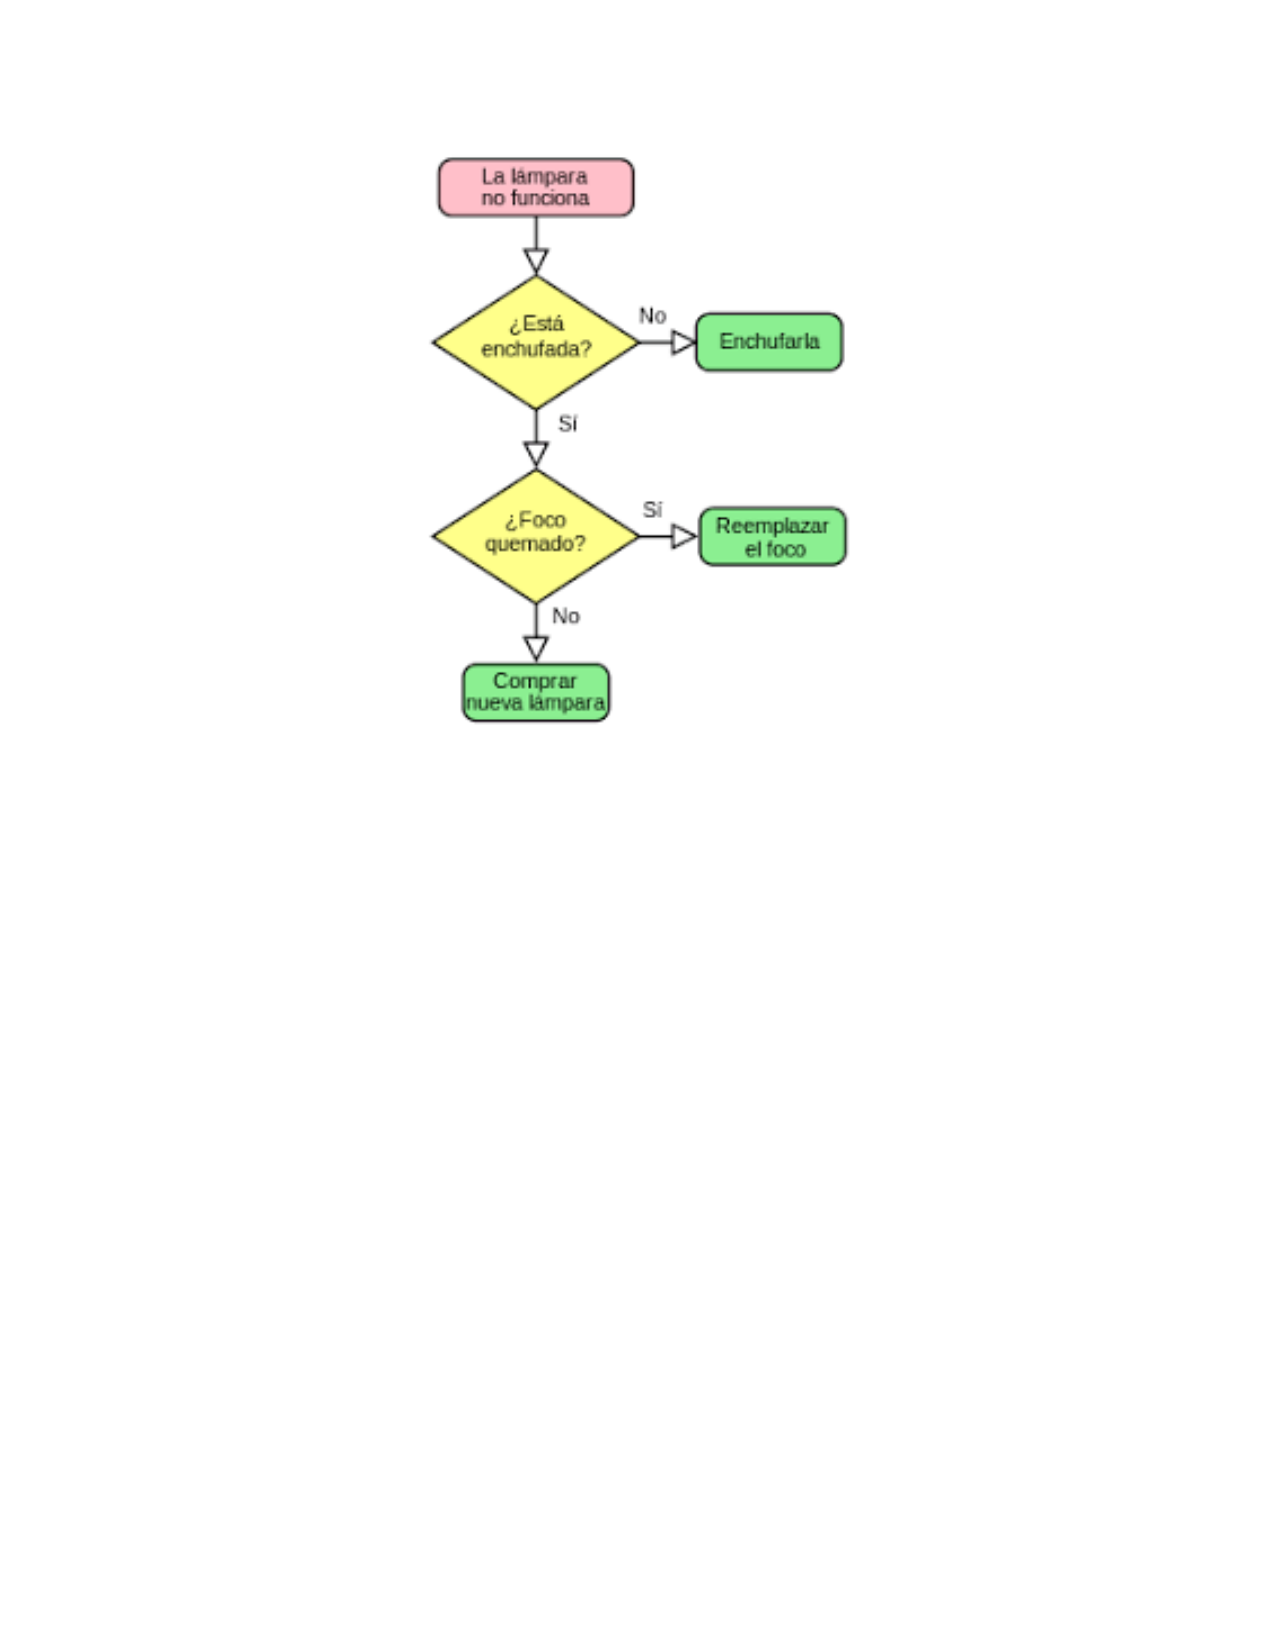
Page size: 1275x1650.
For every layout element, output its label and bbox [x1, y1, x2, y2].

picture [422, 147, 853, 736]
